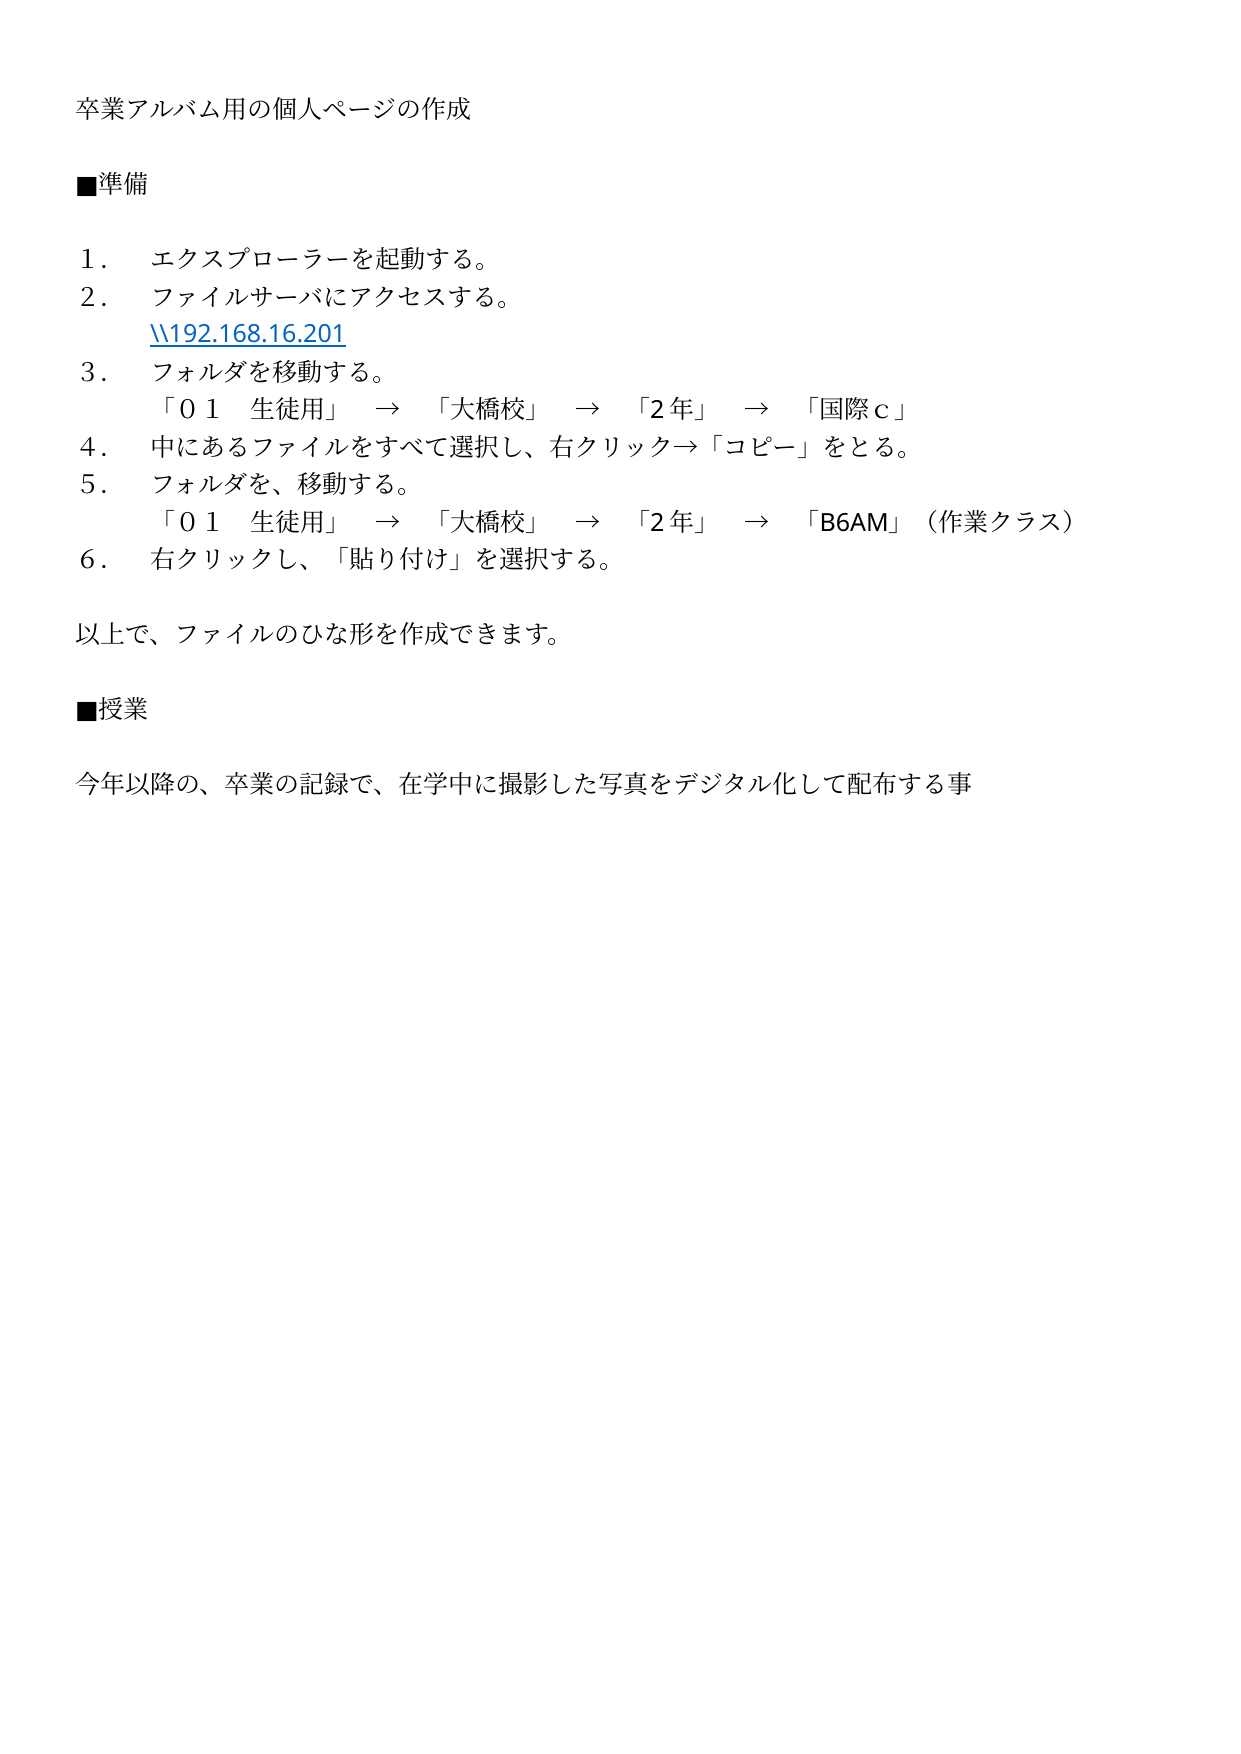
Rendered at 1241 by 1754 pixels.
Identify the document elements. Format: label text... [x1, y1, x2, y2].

list ファイルサーバにアクセスする。 \\192.168.16.201 [75, 277, 1165, 352]
text ■準備 [75, 164, 1165, 202]
list 右クリックし、「貼り付け」を選択する。 [75, 539, 1165, 577]
text ■授業 [75, 689, 1165, 727]
list フォルダを、移動する。 「０１ 生徒用」 → 「大橋校」 → 「2年」 → 「B6AM」（作業クラス） [75, 464, 1165, 539]
list エクスプローラーを起動する。 [75, 239, 1165, 277]
list 中にあるファイルをすべて選択し、右クリック→「コピー」をとる。 [75, 427, 1165, 464]
text 以上で、ファイルのひな形を作成できます。 [75, 614, 1165, 652]
text 今年以降の、卒業の記録で、在学中に撮影した写真をデジタル化して配布する事 [75, 764, 1165, 802]
text 卒業アルバム用の個人ページの作成 [75, 89, 1165, 127]
list フォルダを移動する。 「０１ 生徒用」 → 「大橋校」 → 「2年」 → 「国際ｃ」 [75, 352, 1165, 427]
